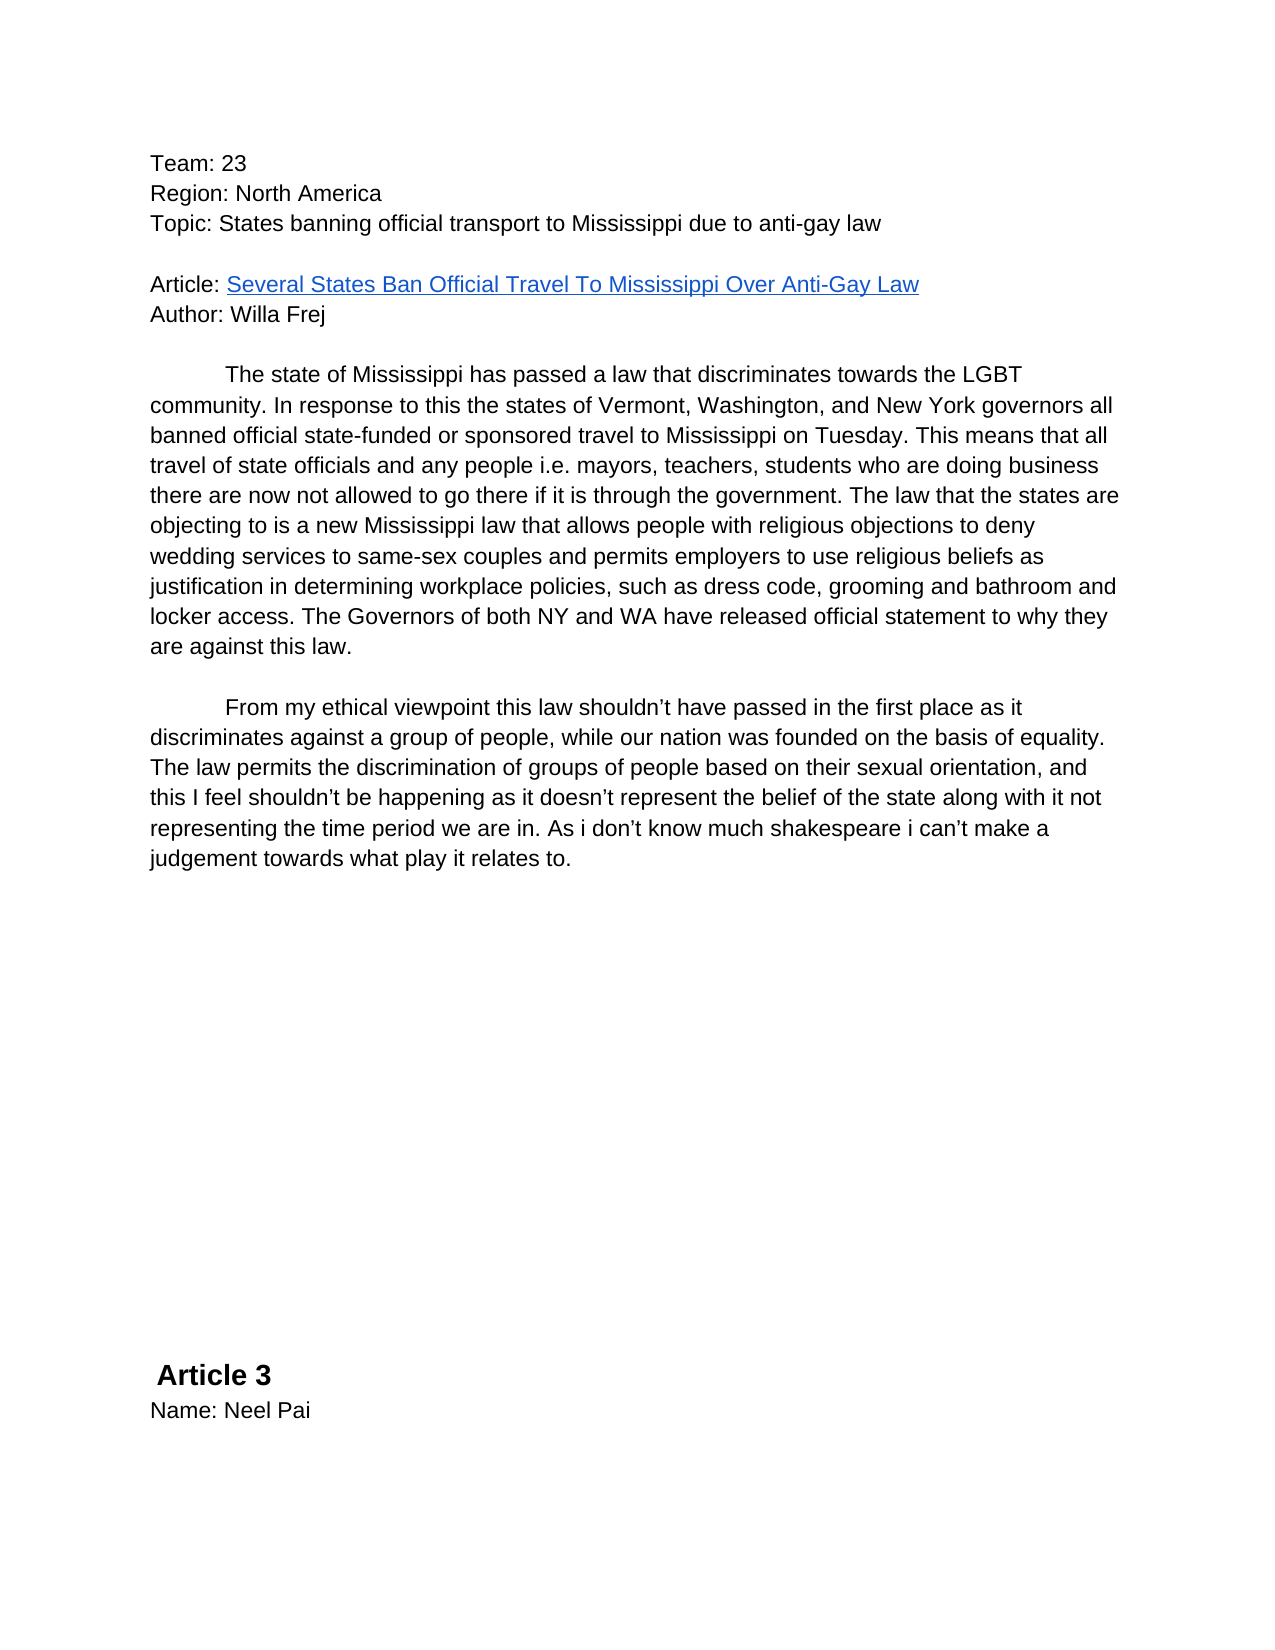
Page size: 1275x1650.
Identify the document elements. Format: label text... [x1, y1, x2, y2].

text The state of Mississippi has passed a law that discriminates towards the LGBT community. In response to this the states of Vermont, Washington, and New York governors all banned official state-funded or sponsored travel to Mississippi on Tuesday. This means that all travel of state officials and any people i.e. mayors, teachers, students who are doing business there are now not allowed to go there if it is through the government. The law that the states are objecting to is a new Mississippi law that allows people with religious objections to deny wedding services to same-sex couples and permits employers to use religious beliefs as justification in determining workplace policies, such as dress code, grooming and bathroom and locker access. The Governors of both NY and WA have released official statement to why they are against this law. [150, 361, 1125, 660]
text Article: Several States Ban Official Travel To Mississippi Over Anti-Gay Law [150, 271, 1125, 297]
text Team: 23 Region: North America Topic: States banning official transport to Mississippi due to anti-gay law [150, 150, 1125, 237]
text Author: Willa Frej [150, 301, 1125, 327]
text Article 3 [150, 1358, 1125, 1392]
text Name: Neel Pai [150, 1397, 1125, 1423]
text From my ethical viewpoint this law shouldn’t have passed in the first place as it discriminates against a group of people, while our nation was founded on the basis of equality. The law permits the discrimination of groups of people based on their sexual orientation, and this I feel shouldn’t be happening as it doesn’t represent the belief of the state along with it not representing the time period we are in. As i don’t know much shakespeare i can’t make a judgement towards what play it relates to. [150, 694, 1125, 871]
